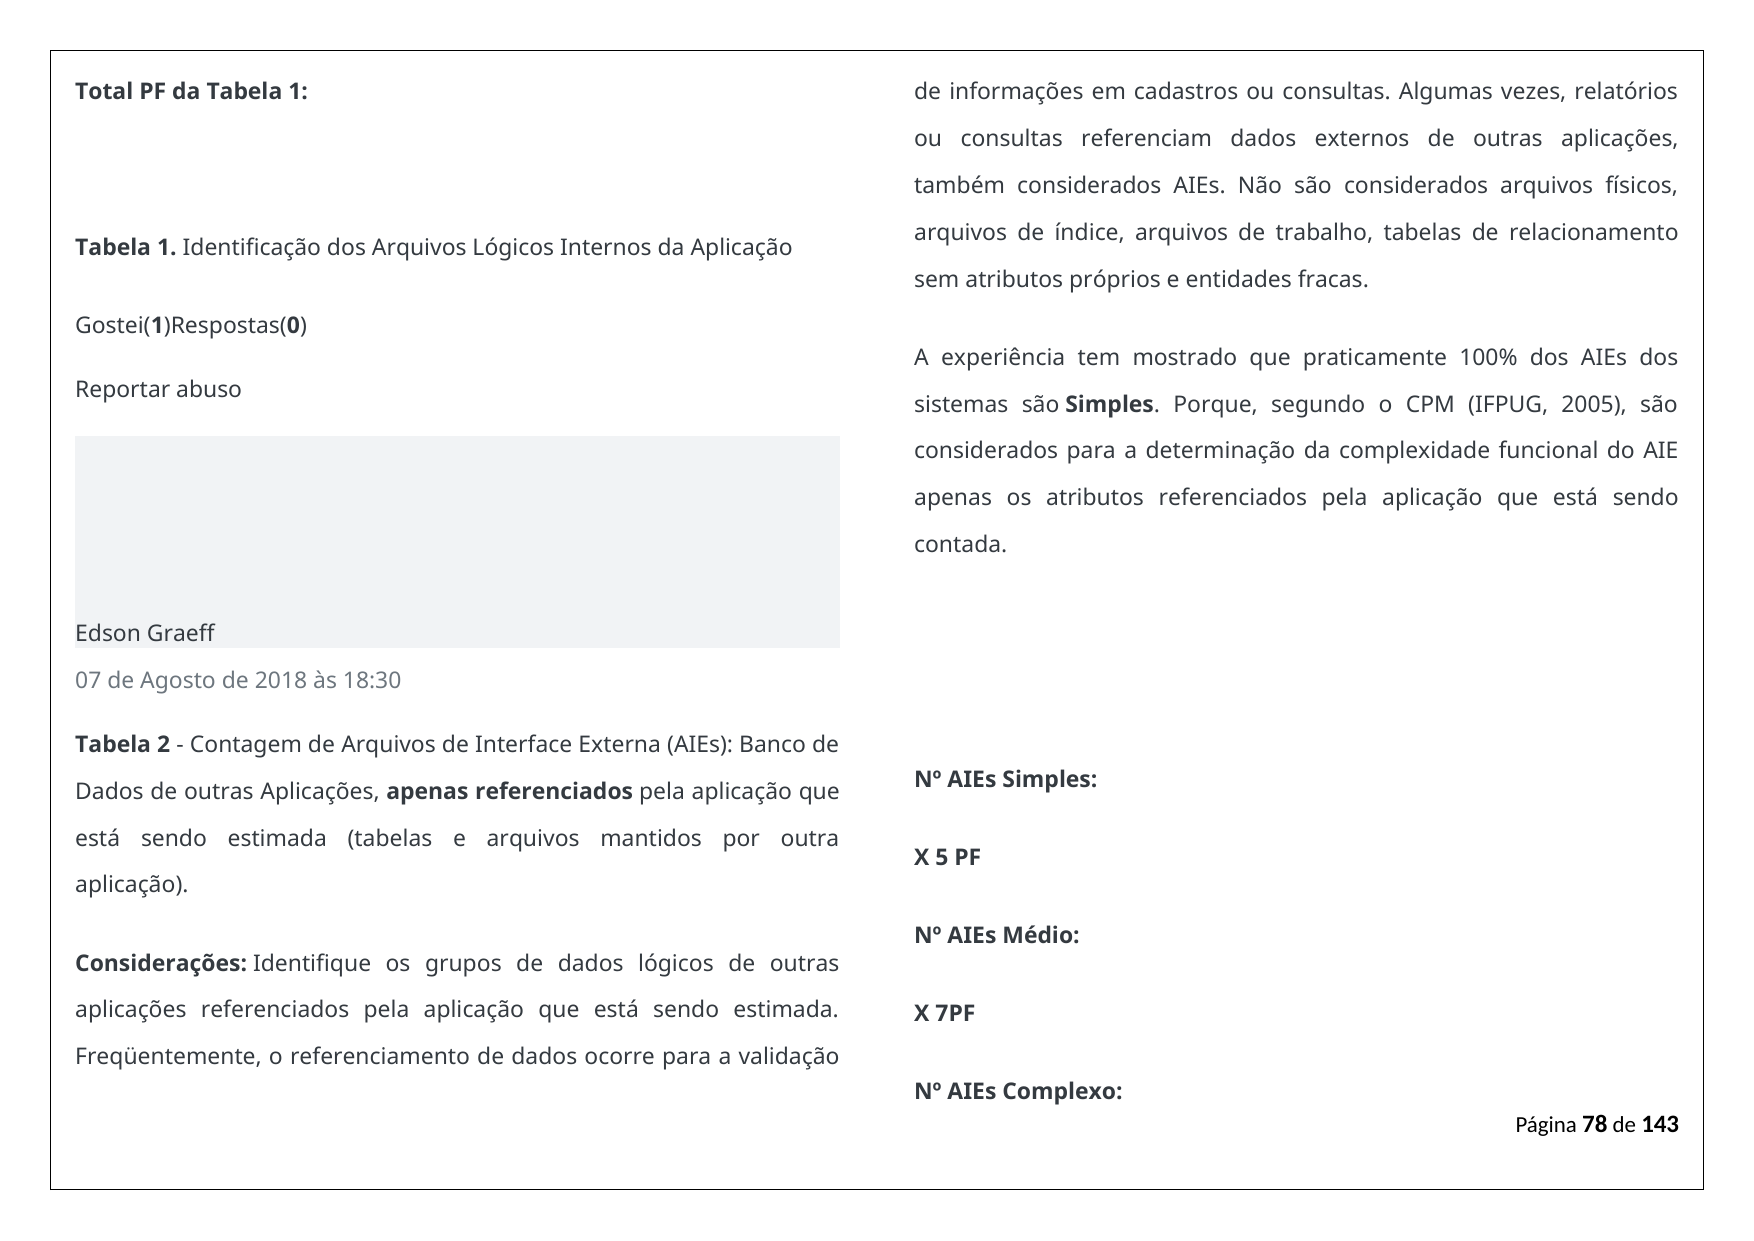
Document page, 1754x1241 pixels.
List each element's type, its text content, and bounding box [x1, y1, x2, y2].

text Edson Graeff [75, 617, 840, 648]
text Gostei(1)Respostas(0) [75, 309, 840, 341]
text Nº AIEs Complexo: [914, 1075, 1679, 1106]
text Tabela 1. Identificação dos Arquivos Lógicos Internos da Aplicação [75, 231, 840, 262]
text Tabela 2 - Contagem de Arquivos de Interface Externa (AIEs): Banco de Dados de outras Aplicações, apenas referenciados pela aplicação que está sendo estimada (tabelas e arquivos mantidos por outra aplicação). [75, 728, 840, 899]
text Nº AIEs Médio: [914, 919, 1679, 950]
text Considerações: Identifique os grupos de dados lógicos de outras aplicações referenciados pela aplicação que está sendo estimada. Freqüentemente, o referenciamento de dados ocorre para a validação de informações em cadastros ou consultas. Algumas vezes, relatórios ou consultas referenciam dados externos de outras aplicações, também considerados AIEs. Não são considerados arquivos físicos, arquivos de índice, arquivos de trabalho, tabelas de relacionamento sem atributos próprios e entidades fracas. [914, 75, 1679, 294]
text X 5 PF [914, 841, 1679, 872]
text A experiência tem mostrado que praticamente 100% dos AIEs dos sistemas são Simples. Porque, segundo o CPM (IFPUG, 2005), são considerados para a determinação da complexidade funcional do AIE apenas os atributos referenciados pela aplicação que está sendo contada. [914, 341, 1679, 559]
text Nº AIEs Simples: [914, 762, 1679, 794]
text Considerações: Identifique os grupos de dados lógicos de outras aplicações referenciados pela aplicação que está sendo estimada. Freqüentemente, o referenciamento de dados ocorre para a validação de informações em cadastros ou consultas. Algumas vezes, relatórios ou consultas referenciam dados externos de outras aplicações, também considerados AIEs. Não são considerados arquivos físicos, arquivos de índice, arquivos de trabalho, tabelas de relacionamento sem atributos próprios e entidades fracas. [75, 946, 840, 1071]
text Total PF da Tabela 1: [75, 75, 840, 106]
text 07 de Agosto de 2018 às 18:30 [75, 664, 840, 695]
text X 7PF [914, 997, 1679, 1028]
text Reportar abuso [75, 373, 840, 404]
